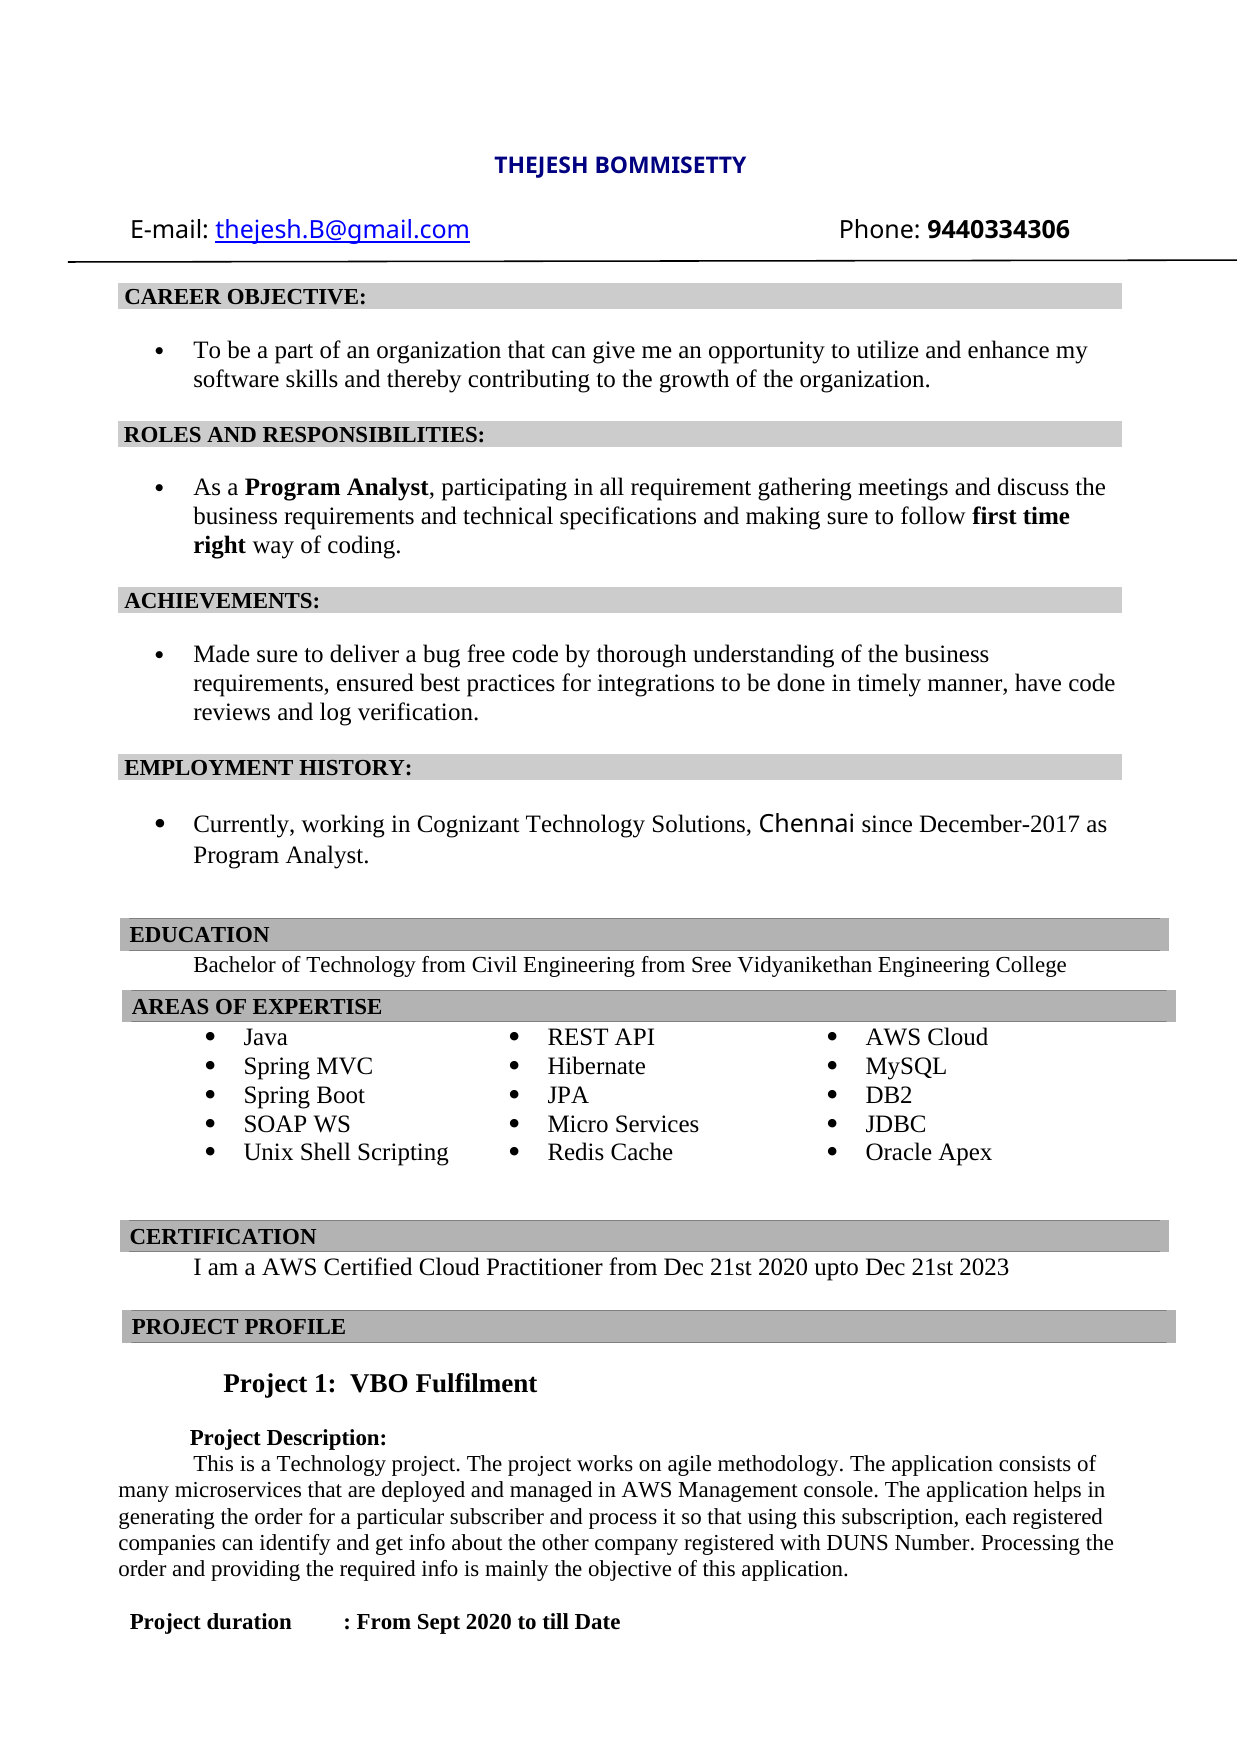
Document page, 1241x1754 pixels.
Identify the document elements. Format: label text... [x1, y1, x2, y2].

subtitle Project Description: [118, 1424, 1122, 1450]
text THEJESH BOMMISETTY [118, 149, 1122, 181]
text EMPLOYMENT HISTORY: [118, 754, 1122, 780]
list Made sure to deliver a bug free code by thorough understanding of the business requirements, ensured best practices for integrations to be done in timely manner, have code reviews and log verification. [156, 639, 1122, 725]
list To be a part of an organization that can give me an opportunity to utilize and enhance my software skills and thereby contributing to the growth of the organization. [156, 335, 1122, 392]
subtitle Project 1: VBO Fulfilment [118, 1368, 1122, 1399]
text ROLES AND RESPONSIBILITIES: [118, 421, 1122, 447]
text Bachelor of Technology from Civil Engineering from Sree Vidyanikethan Engineering College [118, 951, 1122, 977]
list As a Program Analyst, participating in all requirement gathering meetings and discuss the business requirements and technical specifications and making sure to follow first time right way of coding. [156, 472, 1122, 558]
list Currently, working in Cognizant Technology Solutions, Chennai since December-2017 as Program Analyst. [156, 806, 1122, 869]
text This is a Technology project. The project works on agile methodology. The application consists of many microservices that are deployed and managed in AWS Management console. The application helps in generating the order for a particular subscriber and process it so that using this subscription, each registered companies can identify and get info about the other company registered with DUNS Number. Processing the order and providing the required info is mainly the objective of this application. [118, 1450, 1122, 1582]
text Project duration : From Sept 2020 to till Date [118, 1608, 1122, 1634]
table_header Java Spring MVC Spring Boot SOAP WS Unix Shell Scripting [157, 1023, 461, 1179]
text I am a AWS Certified Cloud Practitioner from Dec 21st 2020 upto Dec 21st 2023 [118, 1252, 1122, 1281]
table_header AWS Cloud MySQL DB2 JDBC Oracle Apex [779, 1023, 1086, 1179]
text ACHIEVEMENTS: [118, 587, 1122, 613]
text E-mail: thejesh.B@gmail.com Phone: 9440334306 [15, 212, 1122, 246]
table_header REST API Hibernate JPA Micro Services Redis Cache [461, 1023, 779, 1179]
text CAREER OBJECTIVE: [118, 283, 1122, 309]
